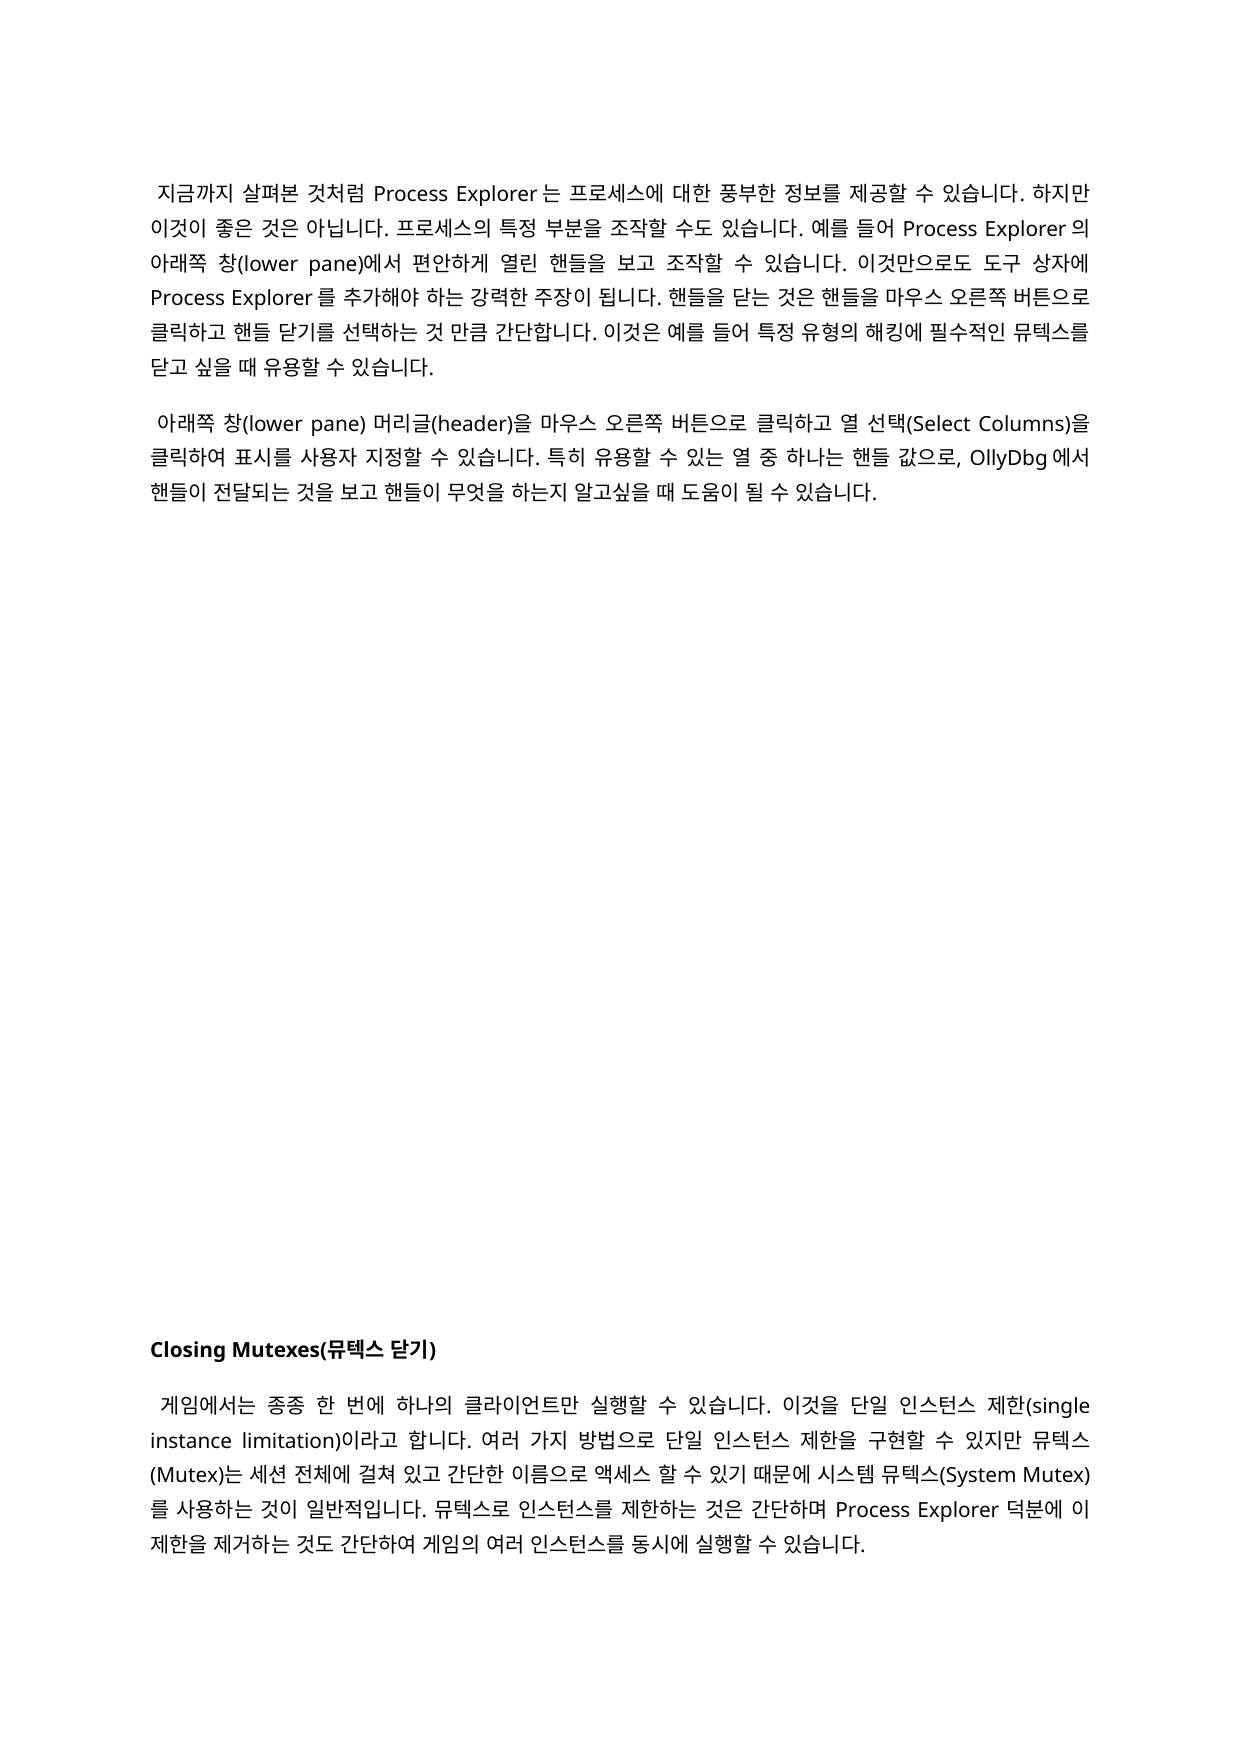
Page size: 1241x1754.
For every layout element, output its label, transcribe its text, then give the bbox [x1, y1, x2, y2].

text Closing Mutexes(뮤텍스 닫기) [150, 1333, 1090, 1364]
text 게임에서는 종종 한 번에 하나의 클라이언트만 실행할 수 있습니다. 이것을 단일 인스턴스 제한(single instance limitation)이라고 합니다. 여러 가지 방법으로 단일 인스턴스 제한을 구현할 수 있지만 뮤텍스(Mutex)는 세션 전체에 걸쳐 있고 간단한 이름으로 액세스 할 수 있기 때문에 시스템 뮤텍스(System Mutex)를 사용하는 것이 일반적입니다. 뮤텍스로 인스턴스를 제한하는 것은 간단하며 Process Explorer 덕분에 이 제한을 제거하는 것도 간단하여 게임의 여러 인스턴스를 동시에 실행할 수 있습니다. [150, 1389, 1090, 1559]
text 아래쪽 창(lower pane) 머리글(header)을 마우스 오른쪽 버튼으로 클릭하고 열 선택(Select Columns)을 클릭하여 표시를 사용자 지정할 수 있습니다. 특히 유용할 수 있는 열 중 하나는 핸들 값으로, OllyDbg에서 핸들이 전달되는 것을 보고 핸들이 무엇을 하는지 알고싶을 때 도움이 될 수 있습니다. [150, 407, 1090, 507]
text 지금까지 살펴본 것처럼 Process Explorer는 프로세스에 대한 풍부한 정보를 제공할 수 있습니다. 하지만 이것이 좋은 것은 아닙니다. 프로세스의 특정 부분을 조작할 수도 있습니다. 예를 들어 Process Explorer의 아래쪽 창(lower pane)에서 편안하게 열린 핸들을 보고 조작할 수 있습니다. 이것만으로도 도구 상자에 Process Explorer를 추가해야 하는 강력한 주장이 됩니다. 핸들을 닫는 것은 핸들을 마우스 오른쪽 버튼으로 클릭하고 핸들 닫기를 선택하는 것 만큼 간단합니다. 이것은 예를 들어 특정 유형의 해킹에 필수적인 뮤텍스를 닫고 싶을 때 유용할 수 있습니다. [150, 177, 1090, 381]
